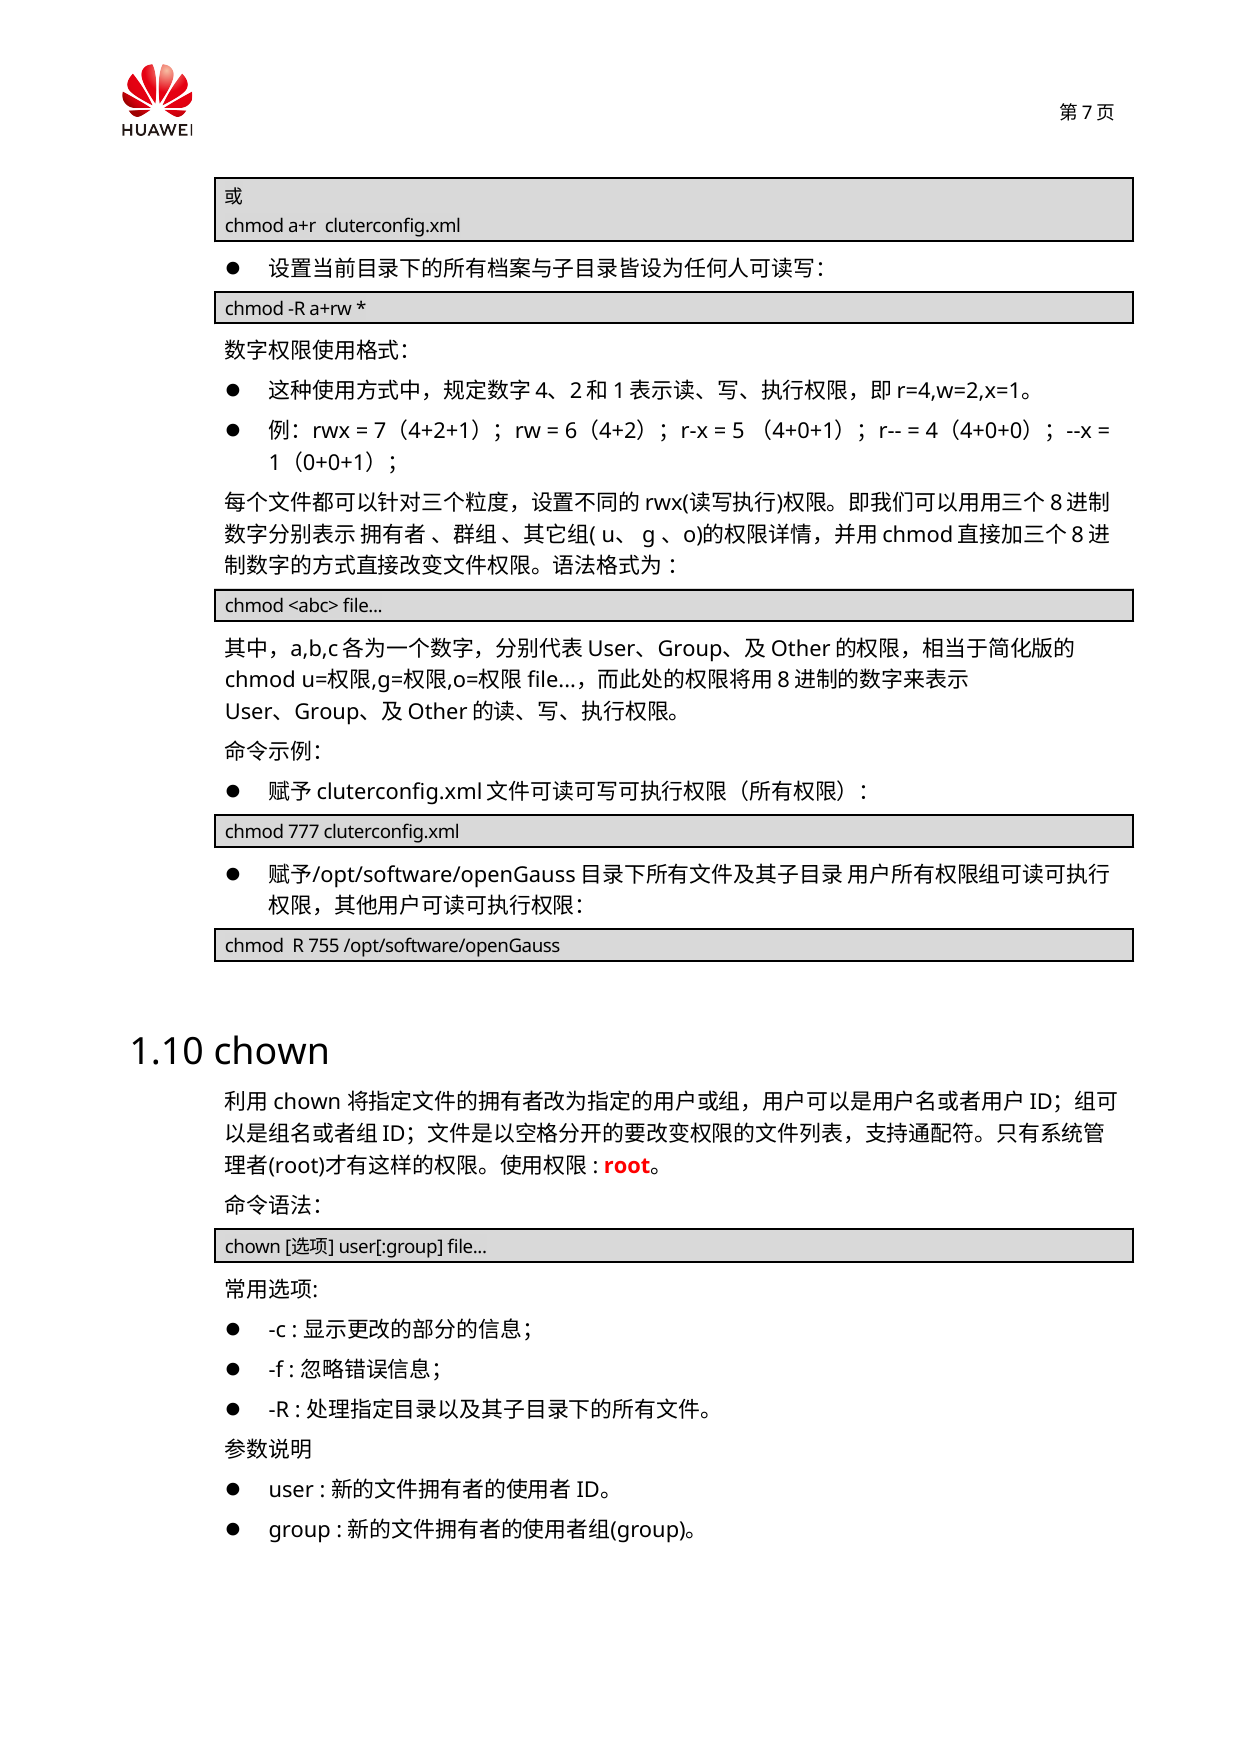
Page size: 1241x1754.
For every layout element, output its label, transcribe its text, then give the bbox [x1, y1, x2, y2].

text 每个文件都可以针对三个粒度，设置不同的rwx(读写执行)权限。即我们可以用用三个8进制数字分别表示 拥有者 、群组 、其它组( u、 g 、o)的权限详情，并用chmod直接加三个8进制数字的方式直接改变文件权限。语法格式为 ： [224, 485, 1122, 580]
text group : 新的文件拥有者的使用者组(group)。 [224, 1512, 1122, 1544]
text 设置当前目录下的所有档案与子目录皆设为任何人可读写： [224, 251, 1122, 282]
picture [122, 64, 193, 136]
text -c : 显示更改的部分的信息； [224, 1312, 1122, 1343]
text 赋予/opt/software/openGauss目录下所有文件及其子目录 用户所有权限组可读可执行权限，其他用户可读可执行权限： [224, 857, 1122, 920]
text 这种使用方式中，规定数字4、2和1表示读、写、执行权限，即r=4,w=2,x=1。 [224, 373, 1122, 405]
text 例：rwx = 7（4+2+1）；rw = 6（4+2）；r-x = 5 （4+0+1）；r-- = 4（4+0+0）；--x = 1（0+0+1）； [224, 413, 1122, 477]
text 参数说明 [224, 1432, 1122, 1464]
text 其中，a,b,c各为一个数字，分别代表User、Group、及Other的权限，相当于简化版的chmod u=权限,g=权限,o=权限 file...，而此处的权限将用8进制的数字来表示User、Group、及Other的读、写、执行权限。 [224, 631, 1122, 726]
text chown [选项] user[:group] file... [216, 1230, 1132, 1261]
text 数字权限使用格式： [224, 333, 1122, 364]
text 利用 chown 将指定文件的拥有者改为指定的用户或组，用户可以是用户名或者用户ID；组可以是组名或者组ID；文件是以空格分开的要改变权限的文件列表，支持通配符。只有系统管理者(root)才有这样的权限。使用权限 : root。 [224, 1084, 1122, 1179]
subtitle chown [129, 1025, 1122, 1076]
text 命令示例： [224, 734, 1122, 766]
text -f : 忽略错误信息； [224, 1352, 1122, 1383]
text chmod 777 cluterconfig.xml [216, 816, 1132, 846]
text 常用选项: [224, 1272, 1122, 1303]
text user : 新的文件拥有者的使用者 ID。 [224, 1472, 1122, 1504]
text chmod <abc> file... [216, 591, 1132, 620]
text 命令语法： [224, 1188, 1122, 1219]
text 赋予cluterconfig.xml文件可读可写可执行权限（所有权限）： [224, 774, 1122, 806]
text chmod R 755 /opt/software/openGauss [216, 930, 1132, 960]
text 或 [216, 179, 1132, 208]
text -R : 处理指定目录以及其子目录下的所有文件。 [224, 1392, 1122, 1424]
text chmod -R a+rw * [216, 293, 1132, 322]
text chmod a+r cluterconfig.xml [216, 208, 1132, 240]
